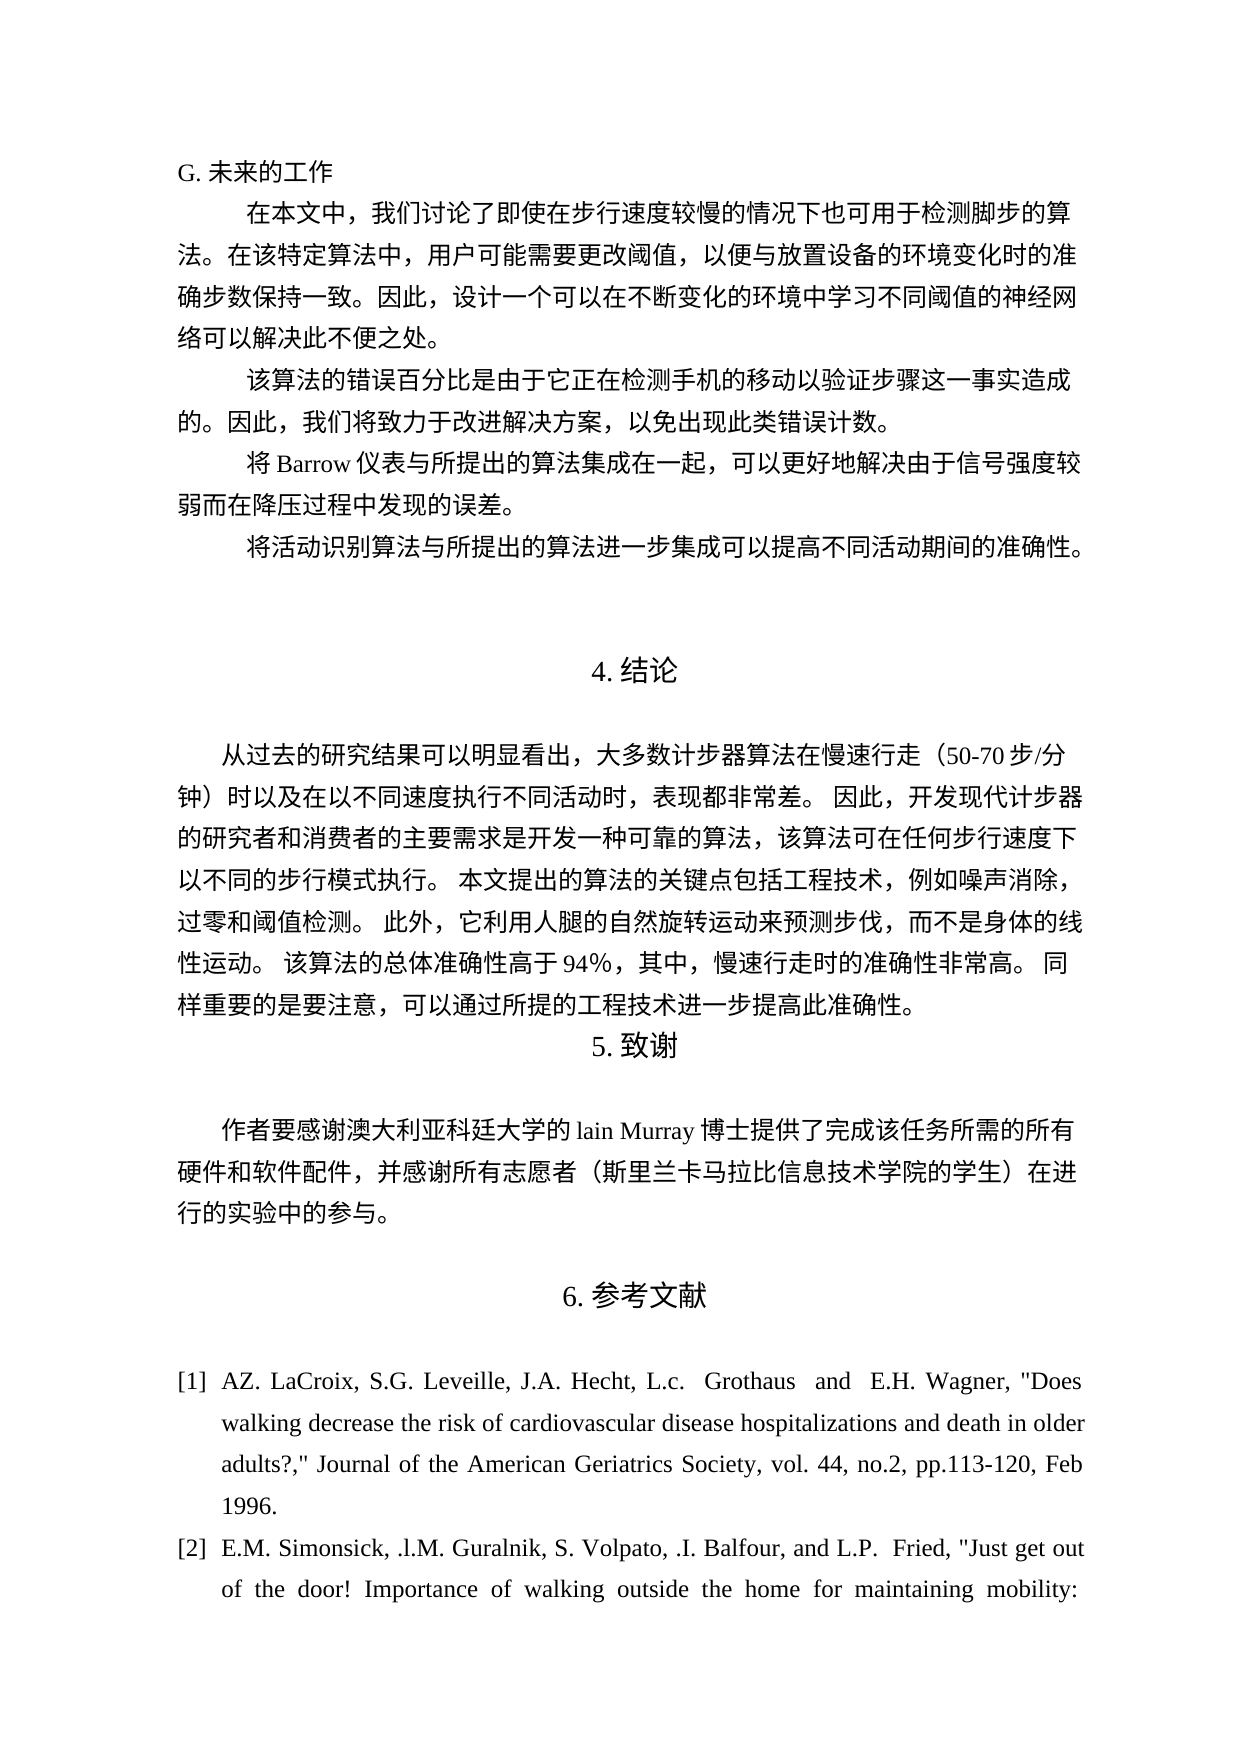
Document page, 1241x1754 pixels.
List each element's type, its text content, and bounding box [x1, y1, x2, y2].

text [1] AZ. LaCroix, S.G. Leveille, J.A. Hecht, L.c. Grothaus and E.H. Wagner, "Does walking decrease the risk of cardiovascular disease hospitalizations and death in older adults?," Journal of the American Geriatrics Society, vol. 44, no.2, pp.113-120, Feb 1996. [177, 1356, 1092, 1523]
text 将Barrow仪表与所提出的算法集成在一起，可以更好地解决由于信号强度较弱而在降压过程中发现的误差。 [177, 439, 1092, 523]
list 参考文献 [177, 1273, 1092, 1314]
list 未来的工作 [177, 148, 1092, 189]
text 在本文中，我们讨论了即使在步行速度较慢的情况下也可用于检测脚步的算法。在该特定算法中，用户可能需要更改阈值，以便与放置设备的环境变化时的准确步数保持一致。因此，设计一个可以在不断变化的环境中学习不同阈值的神经网络可以解决此不便之处。 [177, 189, 1092, 356]
text 将活动识别算法与所提出的算法进一步集成可以提高不同活动期间的准确性。 [177, 523, 1092, 564]
list 致谢 [177, 1023, 1092, 1064]
text 该算法的错误百分比是由于它正在检测手机的移动以验证步骤这一事实造成的。因此，我们将致力于改进解决方案，以免出现此类错误计数。 [177, 356, 1092, 439]
list 结论 [177, 648, 1092, 689]
text 作者要感谢澳大利亚科廷大学的lain Murray博士提供了完成该任务所需的所有硬件和软件配件，并感谢所有志愿者（斯里兰卡马拉比信息技术学院的学生）在进行的实验中的参与。 [177, 1106, 1092, 1231]
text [177, 1523, 1092, 1606]
text 从过去的研究结果可以明显看出，大多数计步器算法在慢速行走（50-70步/分钟）时以及在以不同速度执行不同活动时，表现都非常差。 因此，开发现代计步器的研究者和消费者的主要需求是开发一种可靠的算法，该算法可在任何步行速度下以不同的步行模式执行。 本文提出的算法的关键点包括工程技术，例如噪声消除，过零和阈值检测。 此外，它利用人腿的自然旋转运动来预测步伐，而不是身体的线性运动。 该算法的总体准确性高于94％，其中，慢速行走时的准确性非常高。 同样重要的是要注意，可以通过所提的工程技术进一步提高此准确性。 [177, 731, 1092, 1023]
